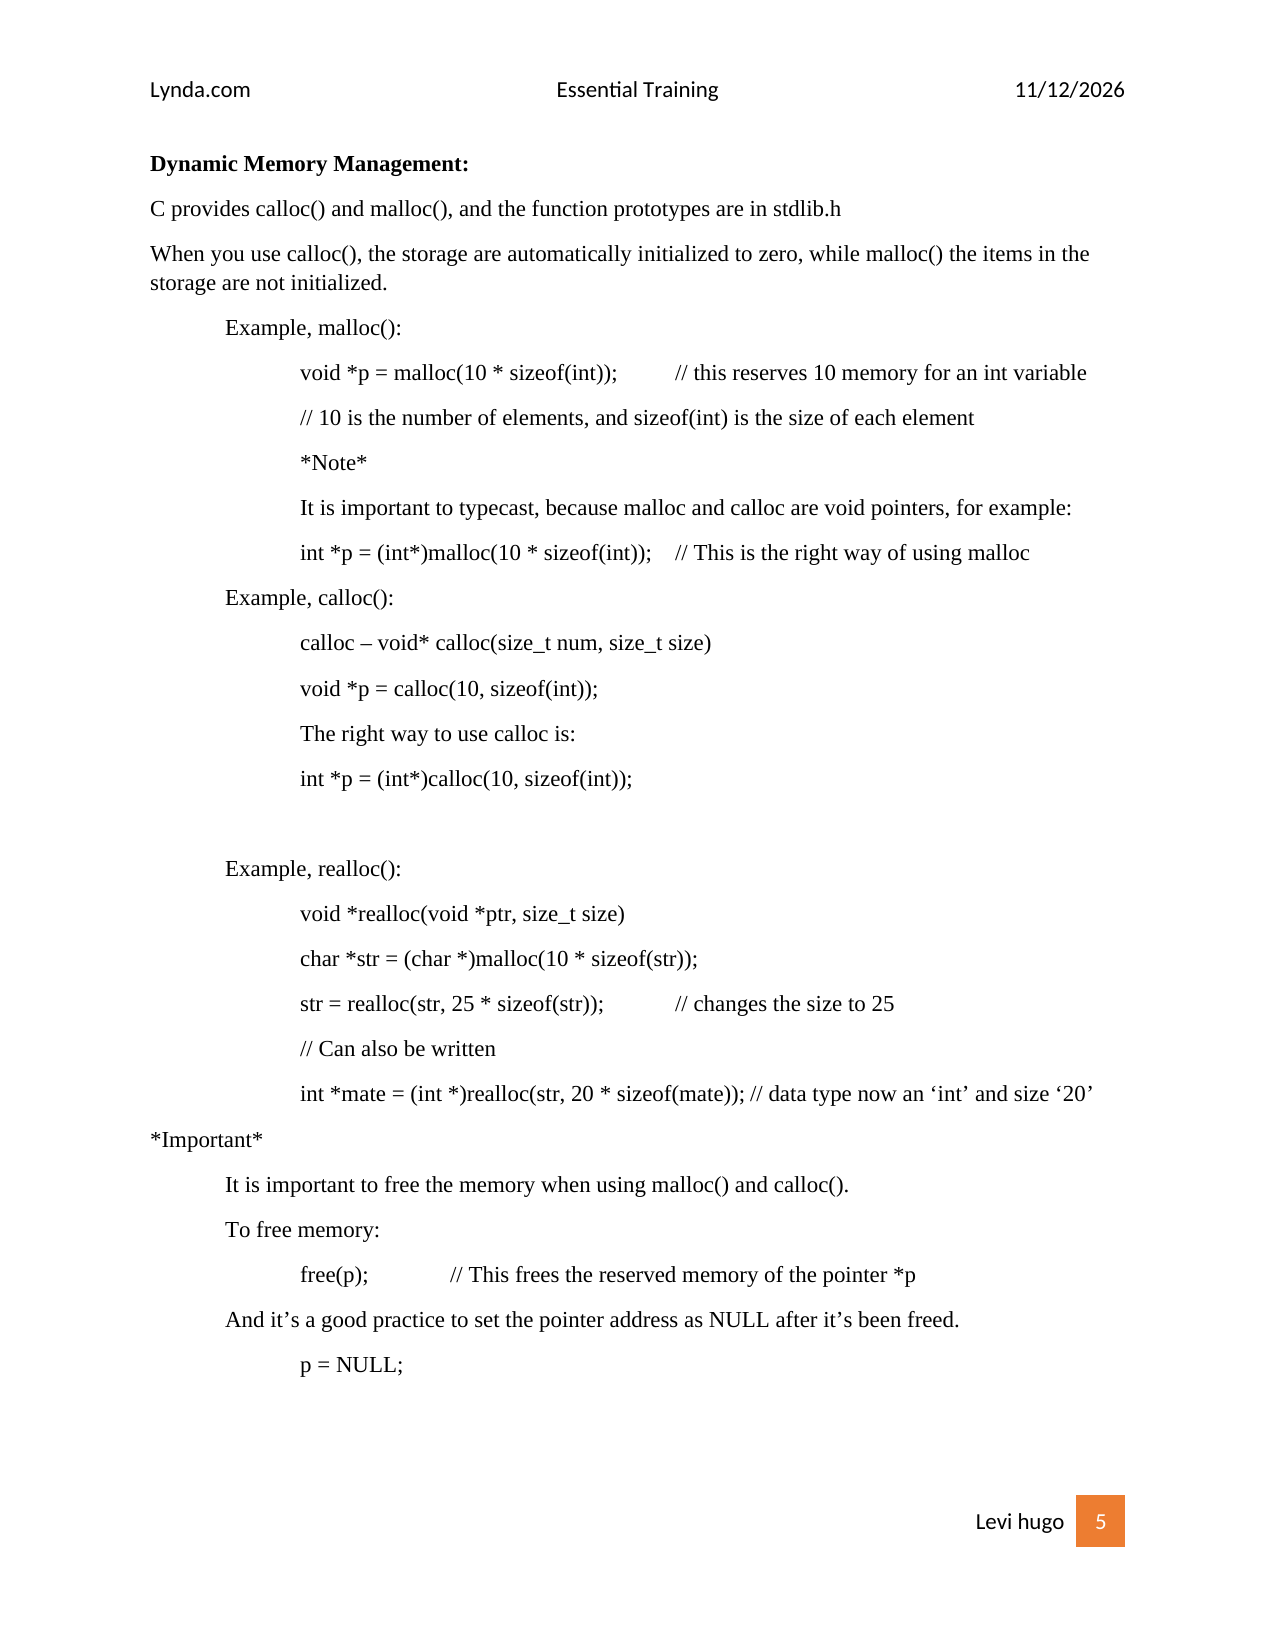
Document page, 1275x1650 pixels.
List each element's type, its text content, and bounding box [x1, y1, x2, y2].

text int *mate = (int *)realloc(str, 20 * sizeof(mate)); // data type now an ‘int’ and size ‘20’ [150, 1081, 1125, 1107]
text void *realloc(void *ptr, size_t size) [150, 900, 1125, 926]
text void *p = calloc(10, sizeof(int)); [150, 674, 1125, 701]
text Example, malloc(): [150, 314, 1125, 340]
text Example, realloc(): [150, 855, 1125, 881]
text free(p); // This frees the reserved memory of the pointer *p [225, 1261, 1125, 1287]
text str = realloc(str, 25 * sizeof(str)); // changes the size to 25 [150, 990, 1125, 1017]
text // 10 is the number of elements, and sizeof(int) is the size of each element [225, 404, 1125, 430]
text void *p = malloc(10 * sizeof(int)); // this reserves 10 memory for an int variable [225, 359, 1125, 385]
text C provides calloc() and malloc(), and the function prototypes are in stdlib.h [150, 195, 1125, 221]
text When you use calloc(), the storage are automatically initialized to zero, while malloc() the items in the storage are not initialized. [150, 240, 1125, 295]
text char *str = (char *)malloc(10 * sizeof(str)); [150, 945, 1125, 972]
text // Can also be written [150, 1035, 1125, 1062]
text The right way to use calloc is: [150, 720, 1125, 746]
text And it’s a good practice to set the pointer address as NULL after it’s been freed. [150, 1306, 1125, 1332]
text Example, calloc(): [150, 584, 1125, 611]
text *Note* [150, 449, 1125, 475]
text calloc – void* calloc(size_t num, size_t size) [150, 629, 1125, 656]
text To free memory: [150, 1216, 1125, 1242]
text *Important* [150, 1126, 1125, 1152]
text It is important to typecast, because malloc and calloc are void pointers, for example: [150, 494, 1125, 521]
text It is important to free the memory when using malloc() and calloc(). [150, 1171, 1125, 1197]
text int *p = (int*)malloc(10 * sizeof(int)); // This is the right way of using malloc [150, 539, 1125, 566]
text Dynamic Memory Management: [150, 150, 1125, 176]
text int *p = (int*)calloc(10, sizeof(int)); [150, 765, 1125, 791]
text p = NULL; [150, 1351, 1125, 1377]
